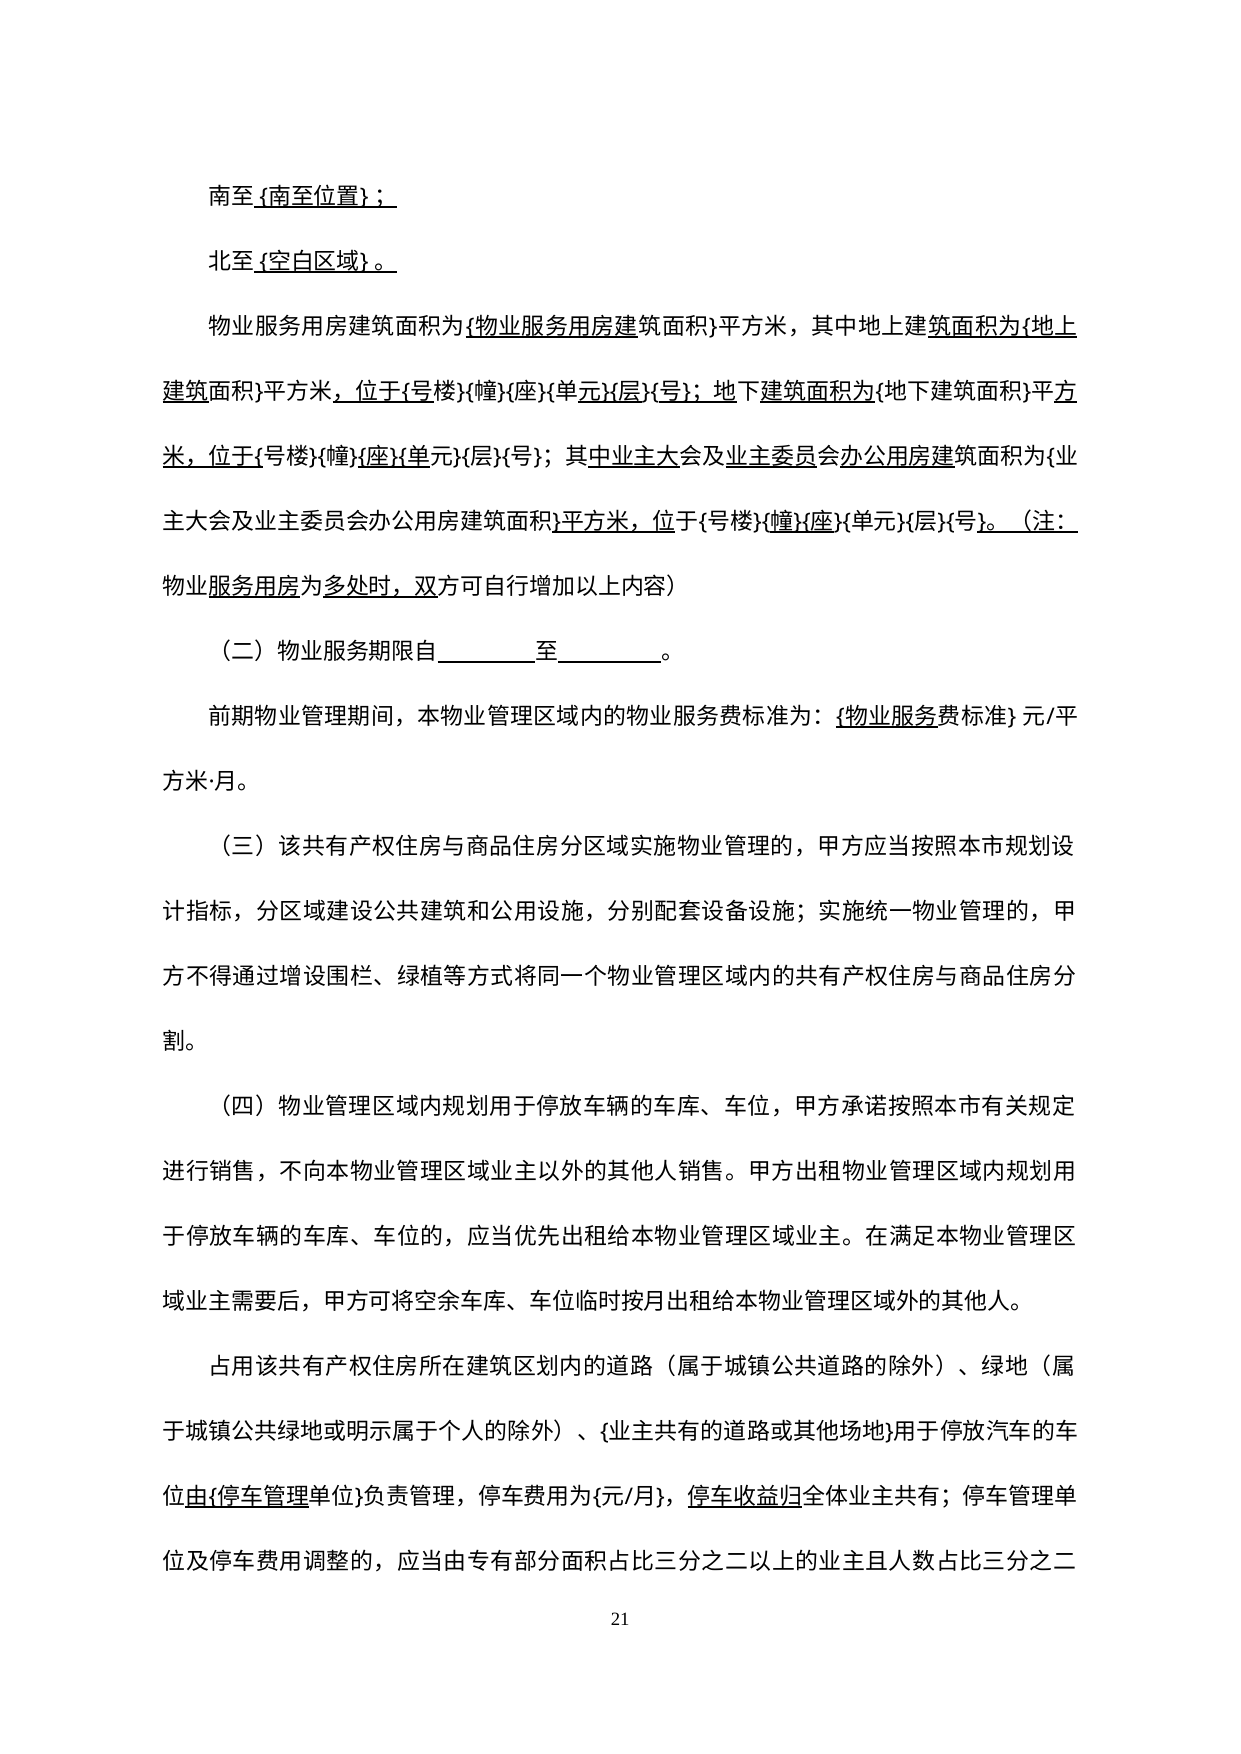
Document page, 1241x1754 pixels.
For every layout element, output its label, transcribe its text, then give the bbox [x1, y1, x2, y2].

text （二）物业服务期限自 至 。 [162, 617, 1078, 682]
text （三）该共有产权住房与商品住房分区域实施物业管理的，甲方应当按照本市规划设计指标，分区域建设公共建筑和公用设施，分别配套设备设施；实施统一物业管理的，甲方不得通过增设围栏、绿植等方式将同一个物业管理区域内的共有产权住房与商品住房分割。 [162, 812, 1078, 1072]
text 北至 {空白区域} 。 [162, 227, 1078, 292]
text 物业服务用房建筑面积为{物业服务用房建筑面积}平方米，其中地上建筑面积为{地上建筑面积}平方米，位于{号楼}{幢}{座}{单元}{层}{号}；地下建筑面积为{地下建筑面积}平方米，位于{号楼}{幢}{座}{单元}{层}{号}；其中业主大会及业主委员会办公用房建筑面积为{业主大会及业主委员会办公用房建筑面积}平方米，位于{号楼}{幢}{座}{单元}{层}{号}。（注：物业服务用房为多处时，双方可自行增加以上内容） [162, 292, 1078, 617]
text （四）物业管理区域内规划用于停放车辆的车库、车位，甲方承诺按照本市有关规定进行销售，不向本物业管理区域业主以外的其他人销售。甲方出租物业管理区域内规划用于停放车辆的车库、车位的，应当优先出租给本物业管理区域业主。在满足本物业管理区域业主需要后，甲方可将空余车库、车位临时按月出租给本物业管理区域外的其他人。 [162, 1072, 1078, 1332]
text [162, 1332, 1078, 1592]
text 南至 {南至位置} ； [162, 162, 1078, 227]
text 前期物业管理期间，本物业管理区域内的物业服务费标准为：{物业服务费标准} 元/平方米·月。 [162, 682, 1078, 812]
